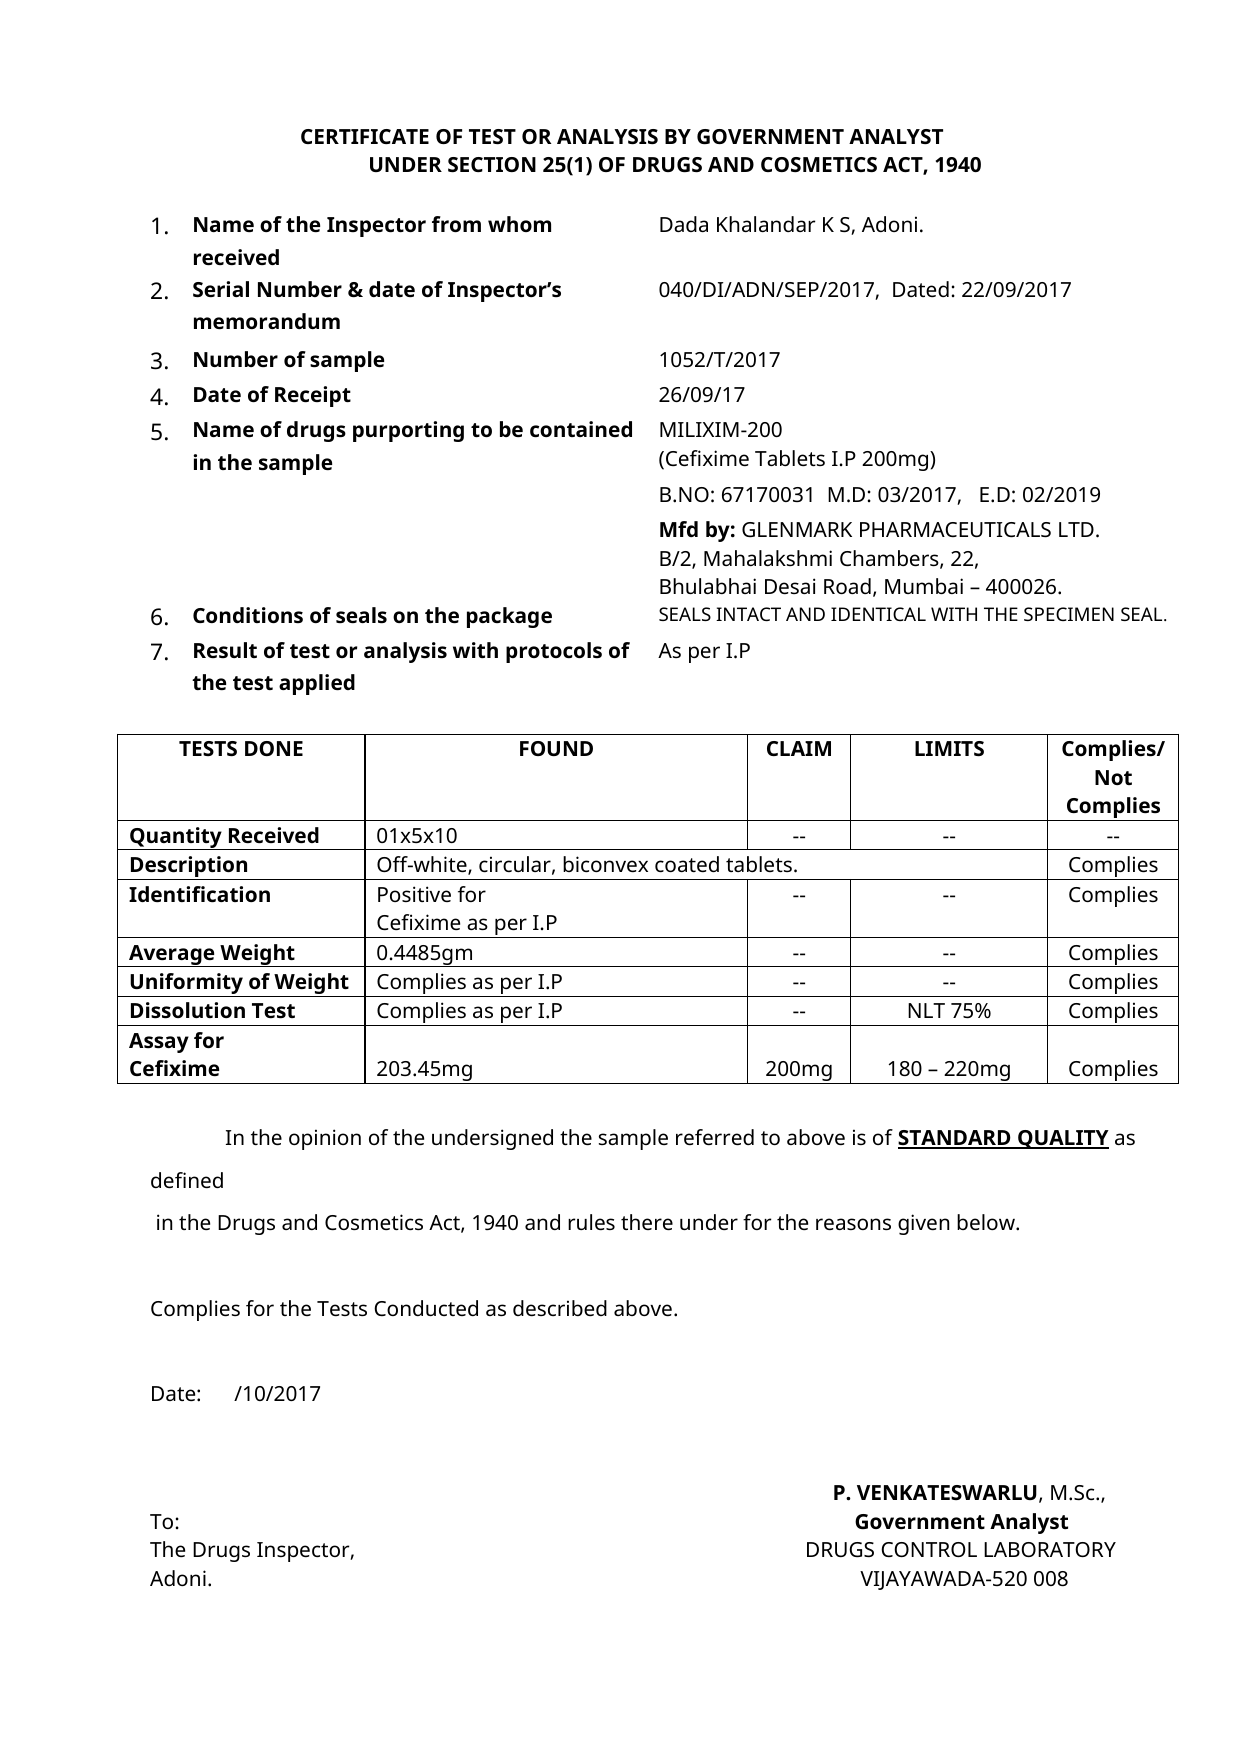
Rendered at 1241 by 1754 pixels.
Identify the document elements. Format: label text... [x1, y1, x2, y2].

text Date: /10/2017 [150, 1379, 1200, 1407]
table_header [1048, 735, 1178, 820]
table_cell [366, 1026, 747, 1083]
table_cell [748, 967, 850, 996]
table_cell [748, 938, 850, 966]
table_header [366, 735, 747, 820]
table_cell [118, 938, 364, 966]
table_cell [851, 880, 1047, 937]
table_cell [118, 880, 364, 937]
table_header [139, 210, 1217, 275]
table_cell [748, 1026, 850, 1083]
text UNDER SECTION 25(1) OF DRUGS AND COSMETICS ACT, 1940 [150, 150, 1200, 179]
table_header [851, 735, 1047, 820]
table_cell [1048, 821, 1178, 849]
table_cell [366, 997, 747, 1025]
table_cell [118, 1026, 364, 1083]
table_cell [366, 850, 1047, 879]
text Complies for the Tests Conducted as described above. [150, 1294, 1200, 1322]
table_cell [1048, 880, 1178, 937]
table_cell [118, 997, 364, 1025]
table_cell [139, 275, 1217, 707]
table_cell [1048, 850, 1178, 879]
text P. VENKATESWARLU, M.Sc., [150, 1478, 1200, 1507]
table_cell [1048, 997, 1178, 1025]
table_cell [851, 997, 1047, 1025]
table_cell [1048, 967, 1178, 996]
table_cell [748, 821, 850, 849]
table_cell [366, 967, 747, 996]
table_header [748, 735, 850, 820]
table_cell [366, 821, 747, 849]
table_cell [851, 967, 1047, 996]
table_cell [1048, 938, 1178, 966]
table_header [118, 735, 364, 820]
text CERTIFICATE OF TEST OR ANALYSIS BY GOVERNMENT ANALYST [225, 122, 1200, 150]
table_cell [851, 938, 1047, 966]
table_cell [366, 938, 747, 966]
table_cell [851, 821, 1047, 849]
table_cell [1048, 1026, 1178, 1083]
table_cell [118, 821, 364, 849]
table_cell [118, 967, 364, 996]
text in the Drugs and Cosmetics Act, 1940 and rules there under for the reasons given below. [150, 1208, 1200, 1237]
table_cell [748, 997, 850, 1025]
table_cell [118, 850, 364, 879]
text Adoni. VIJAYAWADA-520 008 [150, 1564, 1200, 1592]
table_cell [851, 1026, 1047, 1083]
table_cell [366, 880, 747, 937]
text In the opinion of the undersigned the sample referred to above is of STANDARD QUALITY as defined [150, 739, 1200, 1194]
text To: Government Analyst [150, 1507, 1200, 1535]
text The Drugs Inspector, DRUGS CONTROL LABORATORY [150, 1535, 1200, 1564]
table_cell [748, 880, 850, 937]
